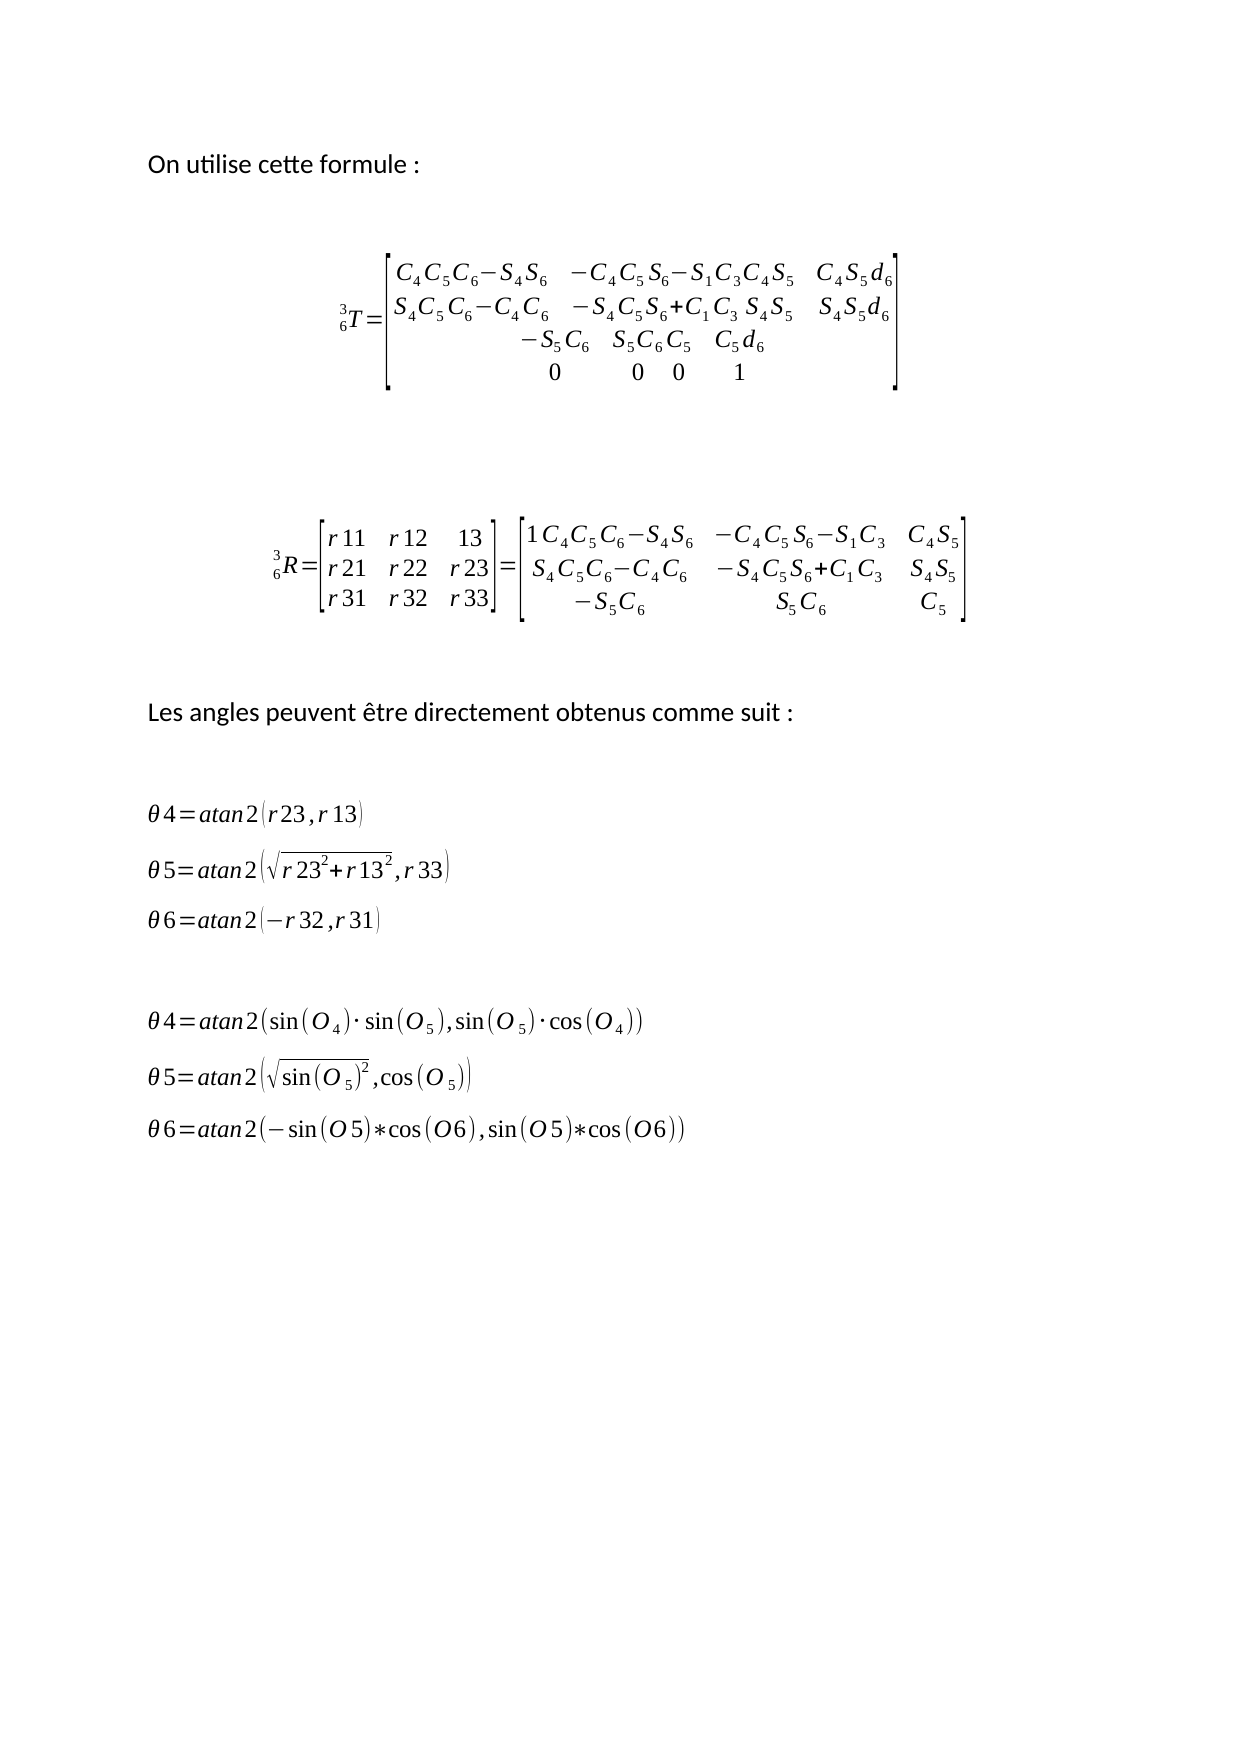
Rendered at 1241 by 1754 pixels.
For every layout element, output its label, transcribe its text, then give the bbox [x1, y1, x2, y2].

text Les angles peuvent être directement obtenus comme suit : [148, 695, 1093, 728]
text On utilise cette formule : [148, 148, 1093, 181]
